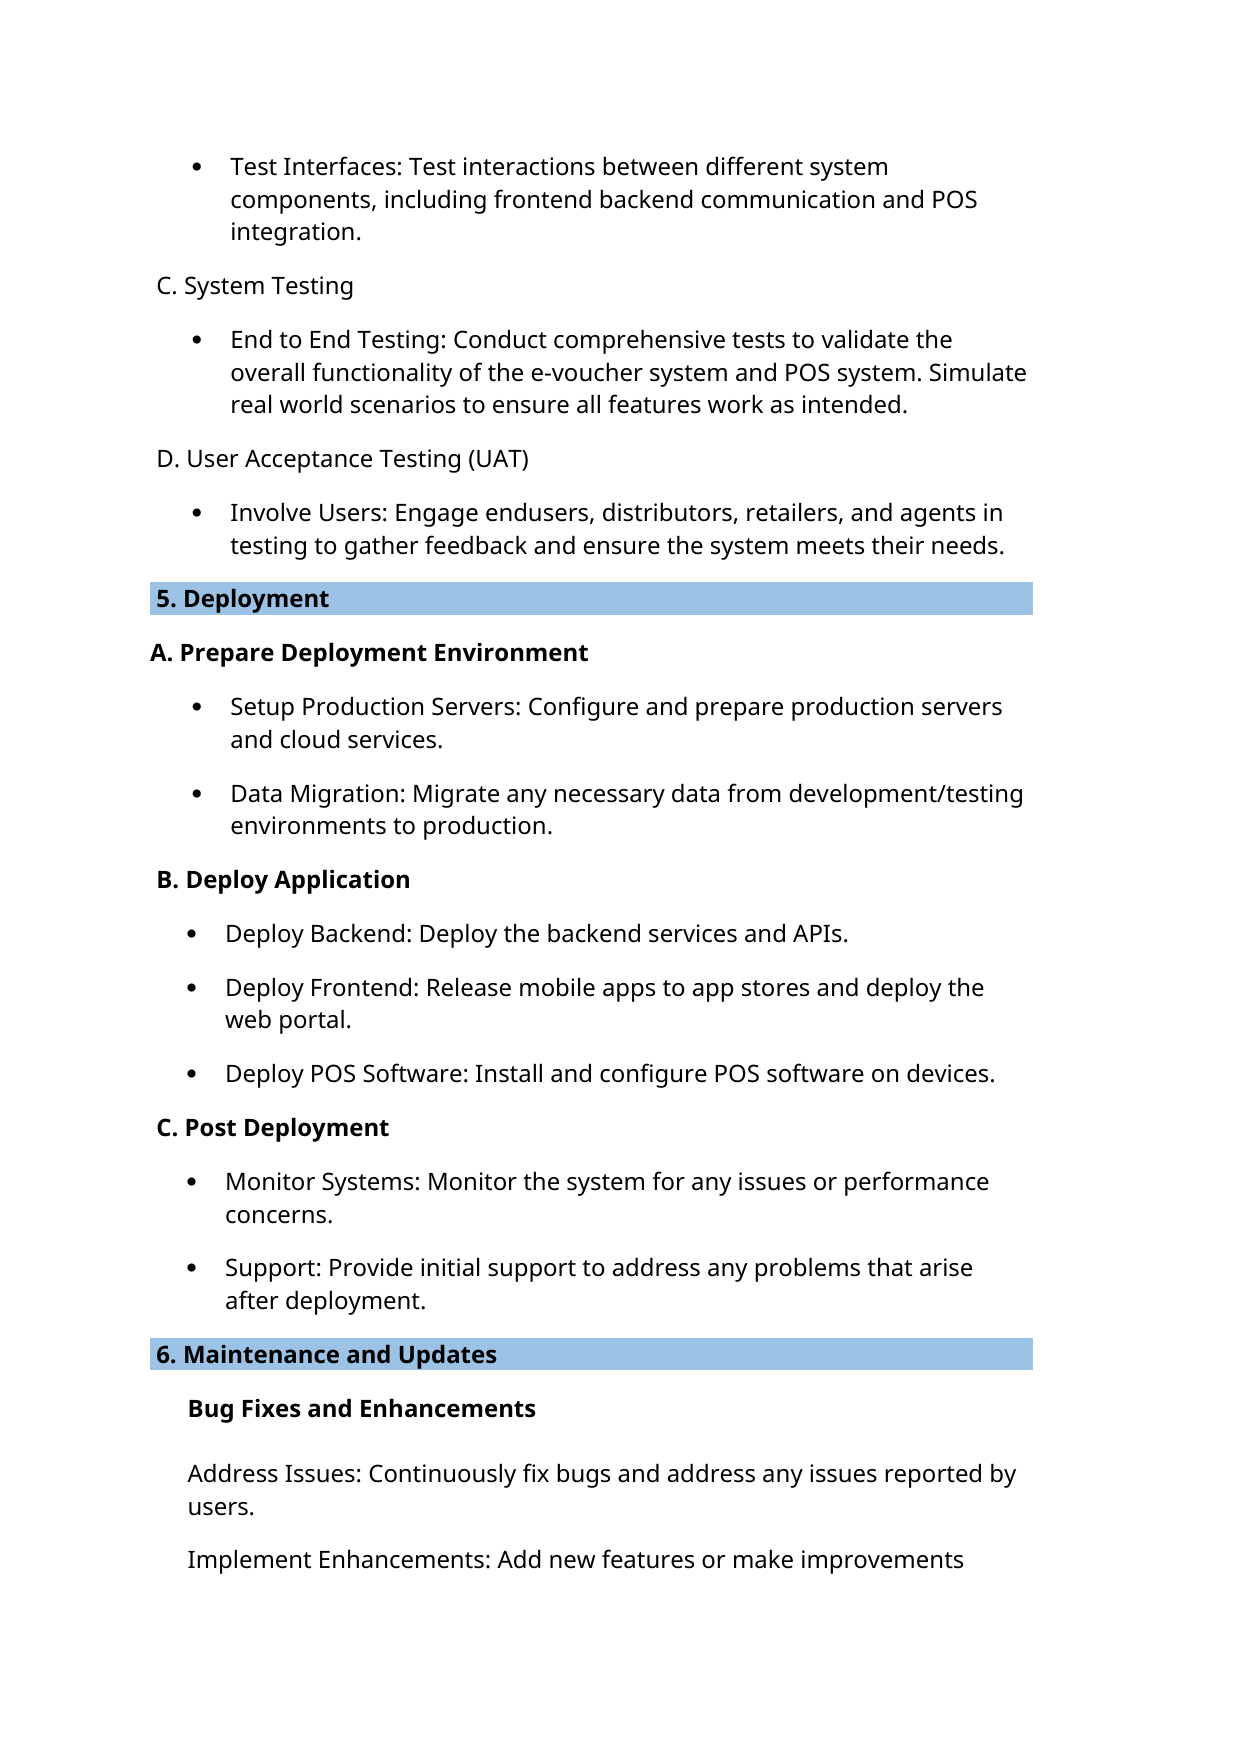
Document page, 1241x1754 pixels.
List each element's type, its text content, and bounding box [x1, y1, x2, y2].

list Support: Provide initial support to address any problems that arise after deployment. [187, 1251, 1033, 1316]
text C. System Testing [150, 269, 1033, 302]
text D. User Acceptance Testing (UAT) [150, 442, 1033, 474]
text B. Deploy Application [150, 863, 1033, 896]
list Deploy POS Software: Install and configure POS software on devices. [187, 1057, 1033, 1090]
text A. Prepare Deployment Environment [150, 636, 1033, 669]
list Data Migration: Migrate any necessary data from development/testing environments to production. [193, 776, 1033, 842]
list Monitor Systems: Monitor the system for any issues or performance concerns. [187, 1165, 1033, 1230]
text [187, 1543, 1033, 1576]
text C. Post Deployment [150, 1111, 1033, 1143]
text Bug Fixes and Enhancements Address Issues: Continuously fix bugs and address any issues reported by users. [187, 1392, 1033, 1522]
text 5. Deployment [150, 582, 1033, 615]
list Test Interfaces: Test interactions between different system components, including frontend backend communication and POS integration. [193, 150, 1033, 248]
list End to End Testing: Conduct comprehensive tests to validate the overall functionality of the e-voucher system and POS system. Simulate real world scenarios to ensure all features work as intended. [193, 323, 1033, 421]
list Involve Users: Engage endusers, distributors, retailers, and agents in testing to gather feedback and ensure the system meets their needs. [193, 496, 1033, 561]
list Deploy Backend: Deploy the backend services and APIs. [187, 917, 1033, 949]
list Deploy Frontend: Release mobile apps to app stores and deploy the web portal. [187, 971, 1033, 1036]
text 6. Maintenance and Updates [150, 1338, 1033, 1370]
list Setup Production Servers: Configure and prepare production servers and cloud services. [193, 690, 1033, 755]
